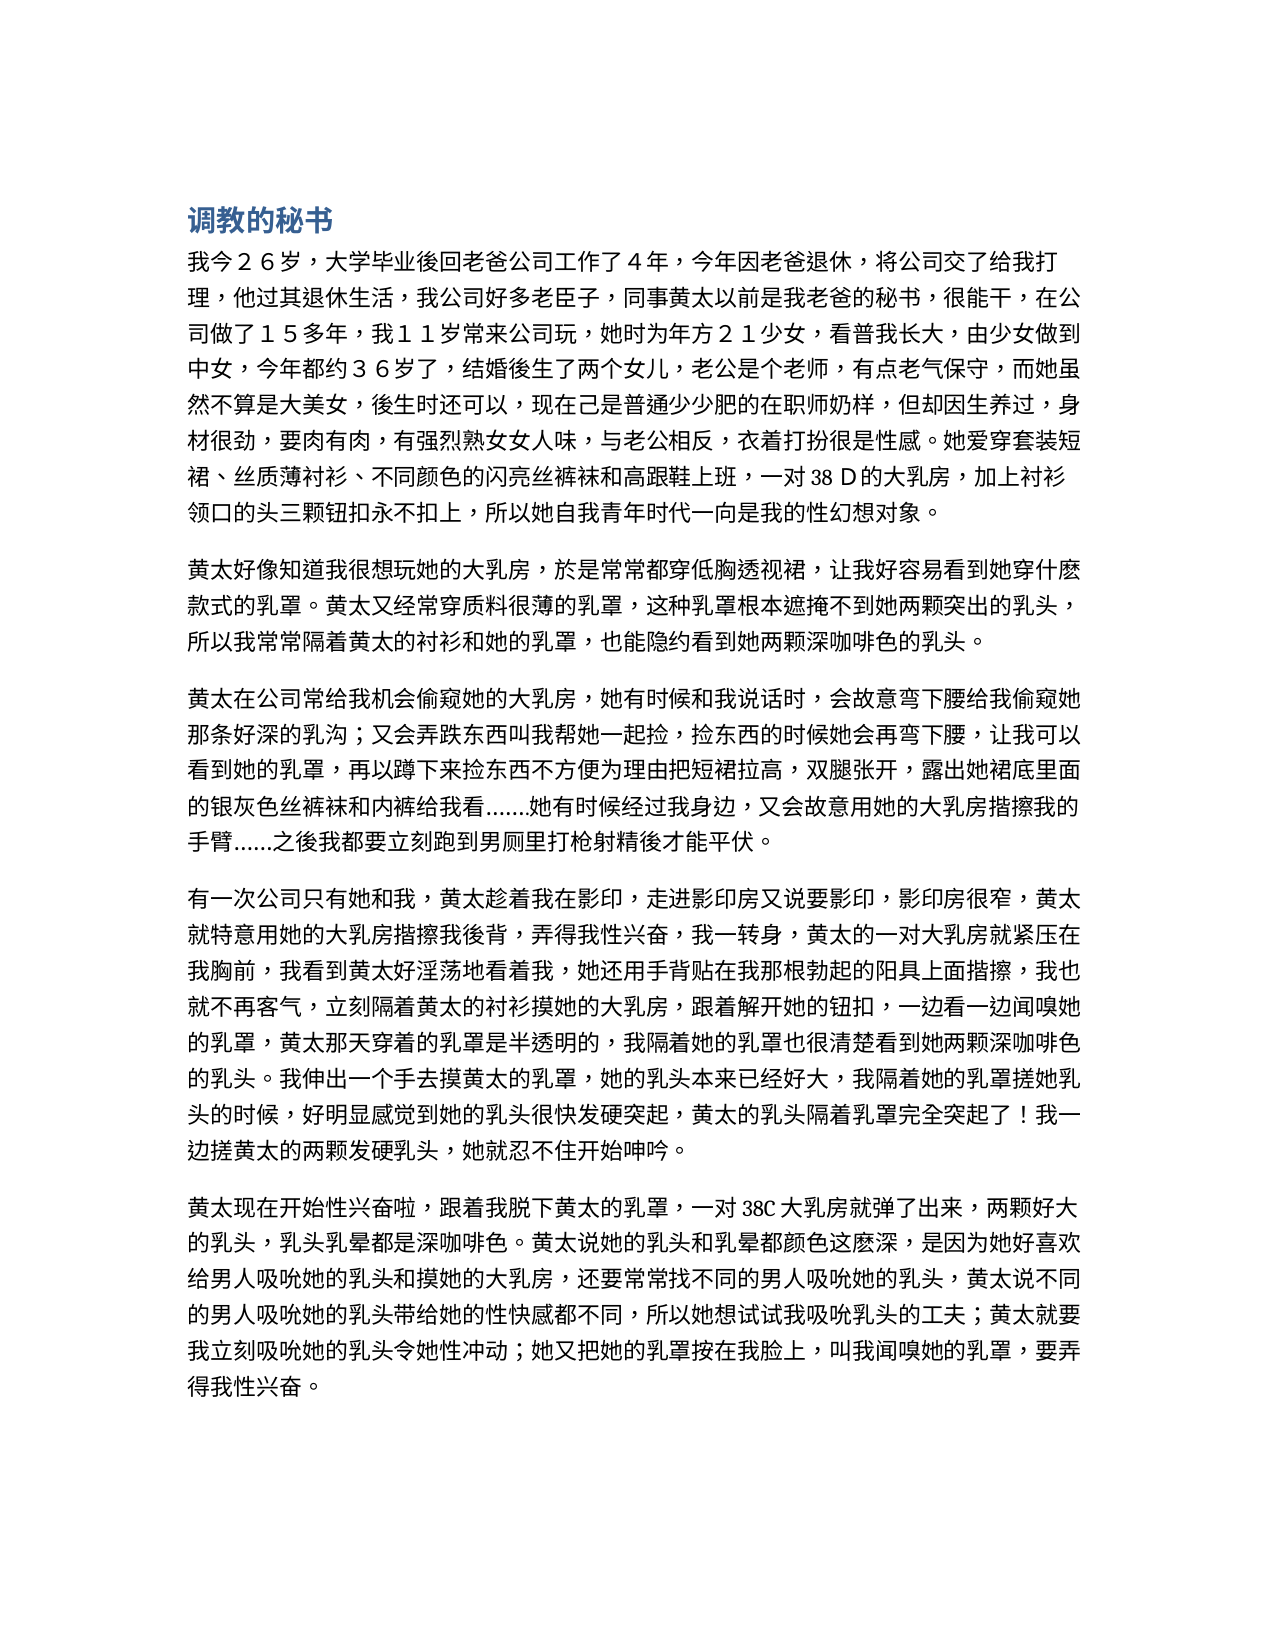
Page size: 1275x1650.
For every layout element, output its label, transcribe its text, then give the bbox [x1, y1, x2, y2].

text 我今２６岁，大学毕业後回老爸公司工作了４年，今年因老爸退休，将公司交了给我打理，他过其退休生活，我公司好多老臣子，同事黄太以前是我老爸的秘书，很能干，在公司做了１５多年，我１１岁常来公司玩，她时为年方２１少女，看普我长大，由少女做到中女，今年都约３６岁了，结婚後生了两个女儿，老公是个老师，有点老气保守，而她虽然不算是大美女，後生时还可以，现在己是普通少少肥的在职师奶样，但却因生养过，身材很劲，要肉有肉，有强烈熟女女人味，与老公相反，衣着打扮很是性感。她爱穿套装短裙、丝质薄衬衫、不同颜色的闪亮丝裤袜和高跟鞋上班，一对38Ｄ的大乳房，加上衬衫领口的头三颗钮扣永不扣上，所以她自我青年时代一向是我的性幻想对象。 [187, 246, 1087, 528]
text 黄太在公司常给我机会偷窥她的大乳房，她有时候和我说话时，会故意弯下腰给我偷窥她那条好深的乳沟；又会弄跌东西叫我帮她一起捡，捡东西的时候她会再弯下腰，让我可以看到她的乳罩，再以蹲下来捡东西不方便为理由把短裙拉高，双腿张开，露出她裙底里面的银灰色丝裤袜和内裤给我看…….她有时候经过我身边，又会故意用她的大乳房揩擦我的手臂……之後我都要立刻跑到男厕里打枪射精後才能平伏。 [187, 683, 1087, 858]
text 黄太好像知道我很想玩她的大乳房，於是常常都穿低胸透视裙，让我好容易看到她穿什麽款式的乳罩。黄太又经常穿质料很薄的乳罩，这种乳罩根本遮掩不到她两颗突出的乳头，所以我常常隔着黄太的衬衫和她的乳罩，也能隐约看到她两颗深咖啡色的乳头。 [187, 554, 1087, 657]
text 有一次公司只有她和我，黄太趁着我在影印，走进影印房又说要影印，影印房很窄，黄太就特意用她的大乳房揩擦我後背，弄得我性兴奋，我一转身，黄太的一对大乳房就紧压在我胸前，我看到黄太好淫荡地看着我，她还用手背贴在我那根勃起的阳具上面揩擦，我也就不再客气，立刻隔着黄太的衬衫摸她的大乳房，跟着解开她的钮扣，一边看一边闻嗅她的乳罩，黄太那天穿着的乳罩是半透明的，我隔着她的乳罩也很清楚看到她两颗深咖啡色的乳头。我伸出一个手去摸黄太的乳罩，她的乳头本来已经好大，我隔着她的乳罩搓她乳头的时候，好明显感觉到她的乳头很快发硬突起，黄太的乳头隔着乳罩完全突起了！我一边搓黄太的两颗发硬乳头，她就忍不住开始呻吟。 [187, 883, 1087, 1166]
text 黄太现在开始性兴奋啦，跟着我脱下黄太的乳罩，一对38C大乳房就弹了出来，两颗好大的乳头，乳头乳晕都是深咖啡色。黄太说她的乳头和乳晕都颜色这麽深，是因为她好喜欢给男人吸吮她的乳头和摸她的大乳房，还要常常找不同的男人吸吮她的乳头，黄太说不同的男人吸吮她的乳头带给她的性快感都不同，所以她想试试我吸吮乳头的工夫；黄太就要我立刻吸吮她的乳头令她性冲动；她又把她的乳罩按在我脸上，叫我闻嗅她的乳罩，要弄得我性兴奋。 [187, 1191, 1087, 1402]
subtitle 调教的秘书 [187, 200, 1087, 240]
